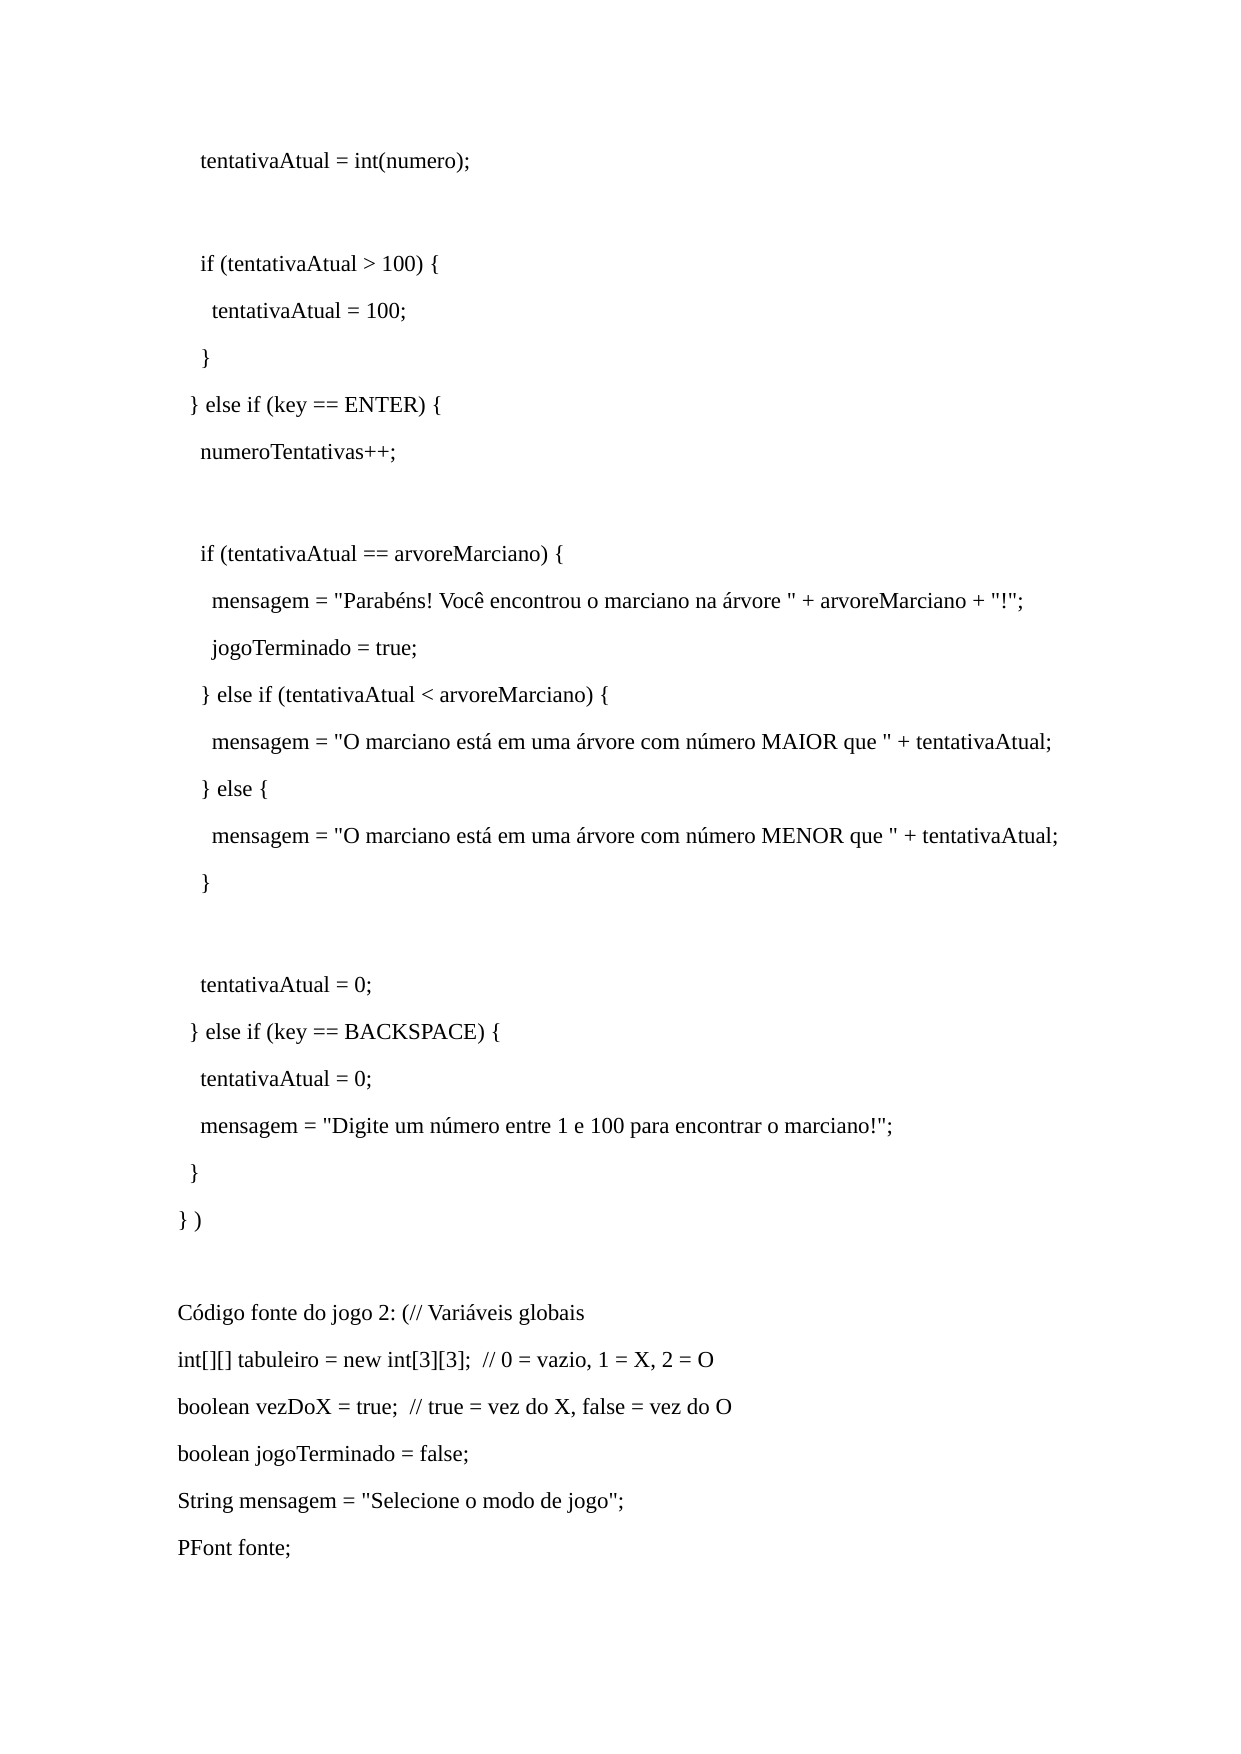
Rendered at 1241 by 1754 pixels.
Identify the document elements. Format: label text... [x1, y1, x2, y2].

text mensagem = "O marciano está em uma árvore com número MAIOR que " + tentativaAtual; [177, 728, 1063, 754]
text mensagem = "O marciano está em uma árvore com número MENOR que " + tentativaAtual; [177, 822, 1063, 848]
text } else if (key == ENTER) { [177, 391, 1063, 417]
text if (tentativaAtual > 100) { [177, 250, 1063, 277]
text if (tentativaAtual == arvoreMarciano) { [177, 541, 1063, 567]
text } [177, 344, 1063, 370]
text boolean vezDoX = true; // true = vez do X, false = vez do O [177, 1393, 1063, 1419]
text } [177, 1159, 1063, 1185]
text } else if (key == BACKSPACE) { [177, 1018, 1063, 1044]
text mensagem = "Digite um número entre 1 e 100 para encontrar o marciano!"; [177, 1112, 1063, 1138]
text jogoTerminado = true; [177, 634, 1063, 661]
text tentativaAtual = int(numero); [177, 148, 1063, 174]
text tentativaAtual = 0; [177, 1065, 1063, 1091]
text Código fonte do jogo 2: (// Variáveis globais [177, 1299, 1063, 1326]
text } else if (tentativaAtual < arvoreMarciano) { [177, 681, 1063, 707]
text } else { [177, 775, 1063, 801]
text int[][] tabuleiro = new int[3][3]; // 0 = vazio, 1 = X, 2 = O [177, 1346, 1063, 1373]
text boolean jogoTerminado = false; [177, 1440, 1063, 1466]
text PFont fonte; [177, 1534, 1063, 1560]
text tentativaAtual = 0; [177, 971, 1063, 998]
text String mensagem = "Selecione o modo de jogo"; [177, 1487, 1063, 1513]
text tentativaAtual = 100; [177, 297, 1063, 323]
text numeroTentativas++; [177, 438, 1063, 464]
text mensagem = "Parabéns! Você encontrou o marciano na árvore " + arvoreMarciano + "!"; [177, 587, 1063, 614]
text } ) [177, 1206, 1063, 1232]
text } [177, 869, 1063, 895]
